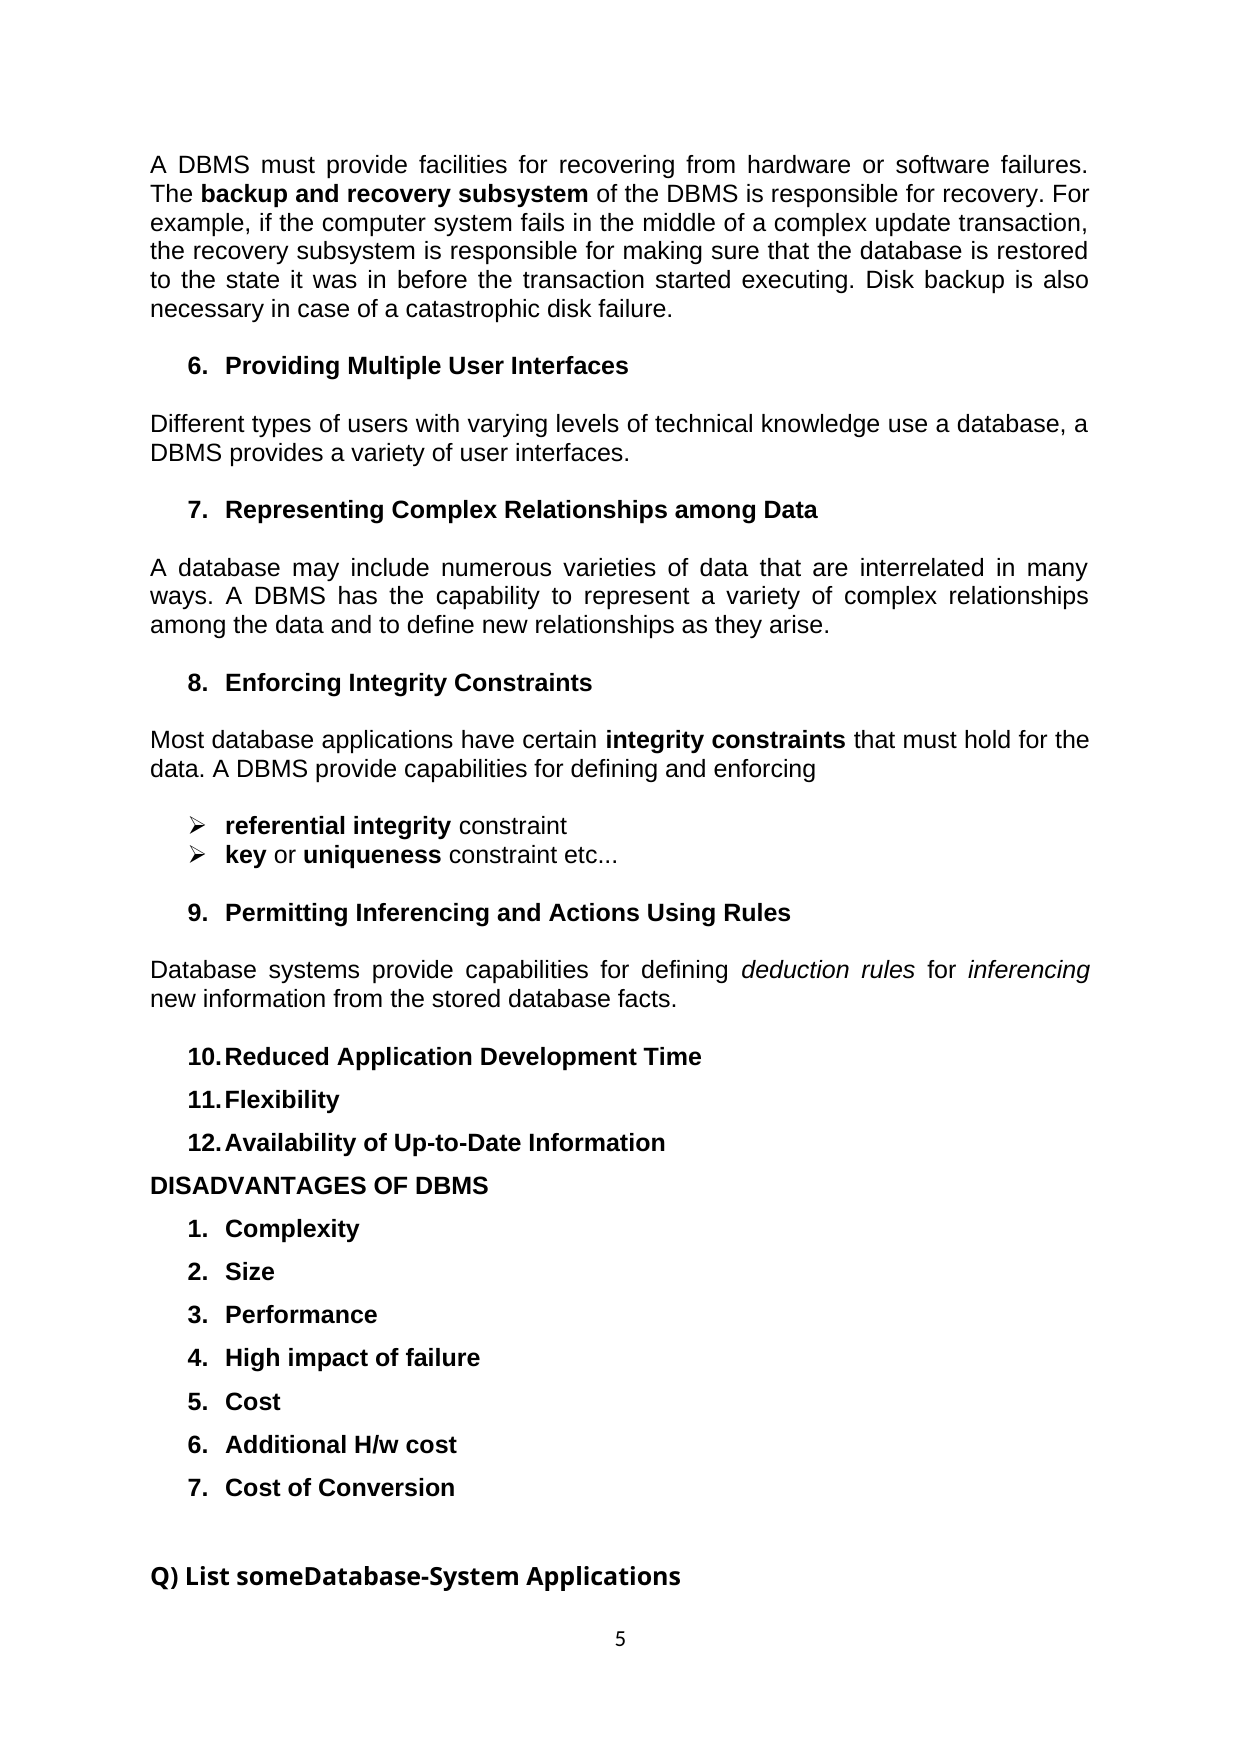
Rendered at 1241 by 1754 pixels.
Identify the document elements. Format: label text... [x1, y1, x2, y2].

list Complexity [187, 1214, 1090, 1243]
list Providing Multiple User Interfaces [187, 351, 1090, 380]
list Enforcing Integrity Constraints [187, 667, 1090, 696]
text Q) List someDatabase-System Applications [150, 1559, 1090, 1593]
list Flexibility [187, 1084, 1090, 1113]
list Additional H/w cost [187, 1429, 1090, 1458]
text Most database applications have certain integrity constraints that must hold for the data. A DBMS provide capabilities for defining and enforcing [150, 725, 1090, 782]
text A DBMS must provide facilities for recovering from hardware or software failures. The backup and recovery subsystem of the DBMS is responsible for recovery. For example, if the computer system fails in the middle of a complex update transaction, the recovery subsystem is responsible for making sure that the database is restored to the state it was in before the transaction started executing. Disk backup is also necessary in case of a catastrophic disk failure. [150, 150, 1090, 322]
list Cost [187, 1386, 1090, 1415]
list Performance [187, 1300, 1090, 1329]
list Size [187, 1257, 1090, 1286]
list High impact of failure [187, 1343, 1090, 1372]
text Different types of users with varying levels of technical knowledge use a database, a DBMS provides a variety of user interfaces. [150, 409, 1090, 466]
list Cost of Conversion [187, 1473, 1090, 1501]
text A database may include numerous varieties of data that are interrelated in many ways. A DBMS has the capability to represent a variety of complex relationships among the data and to define new relationships as they arise. [150, 552, 1090, 639]
list Reduced Application Development Time [187, 1041, 1090, 1070]
list key or uniqueness constraint etc... [187, 840, 1090, 869]
text DISADVANTAGES OF DBMS [150, 1171, 1090, 1199]
text Database systems provide capabilities for defining deduction rules for inferencing new information from the stored database facts. [150, 955, 1090, 1013]
list Availability of Up-to-Date Information [187, 1128, 1090, 1156]
list referential integrity constraint [187, 811, 1090, 840]
list Permitting Inferencing and Actions Using Rules [187, 898, 1090, 926]
list Representing Complex Relationships among Data [187, 495, 1090, 524]
